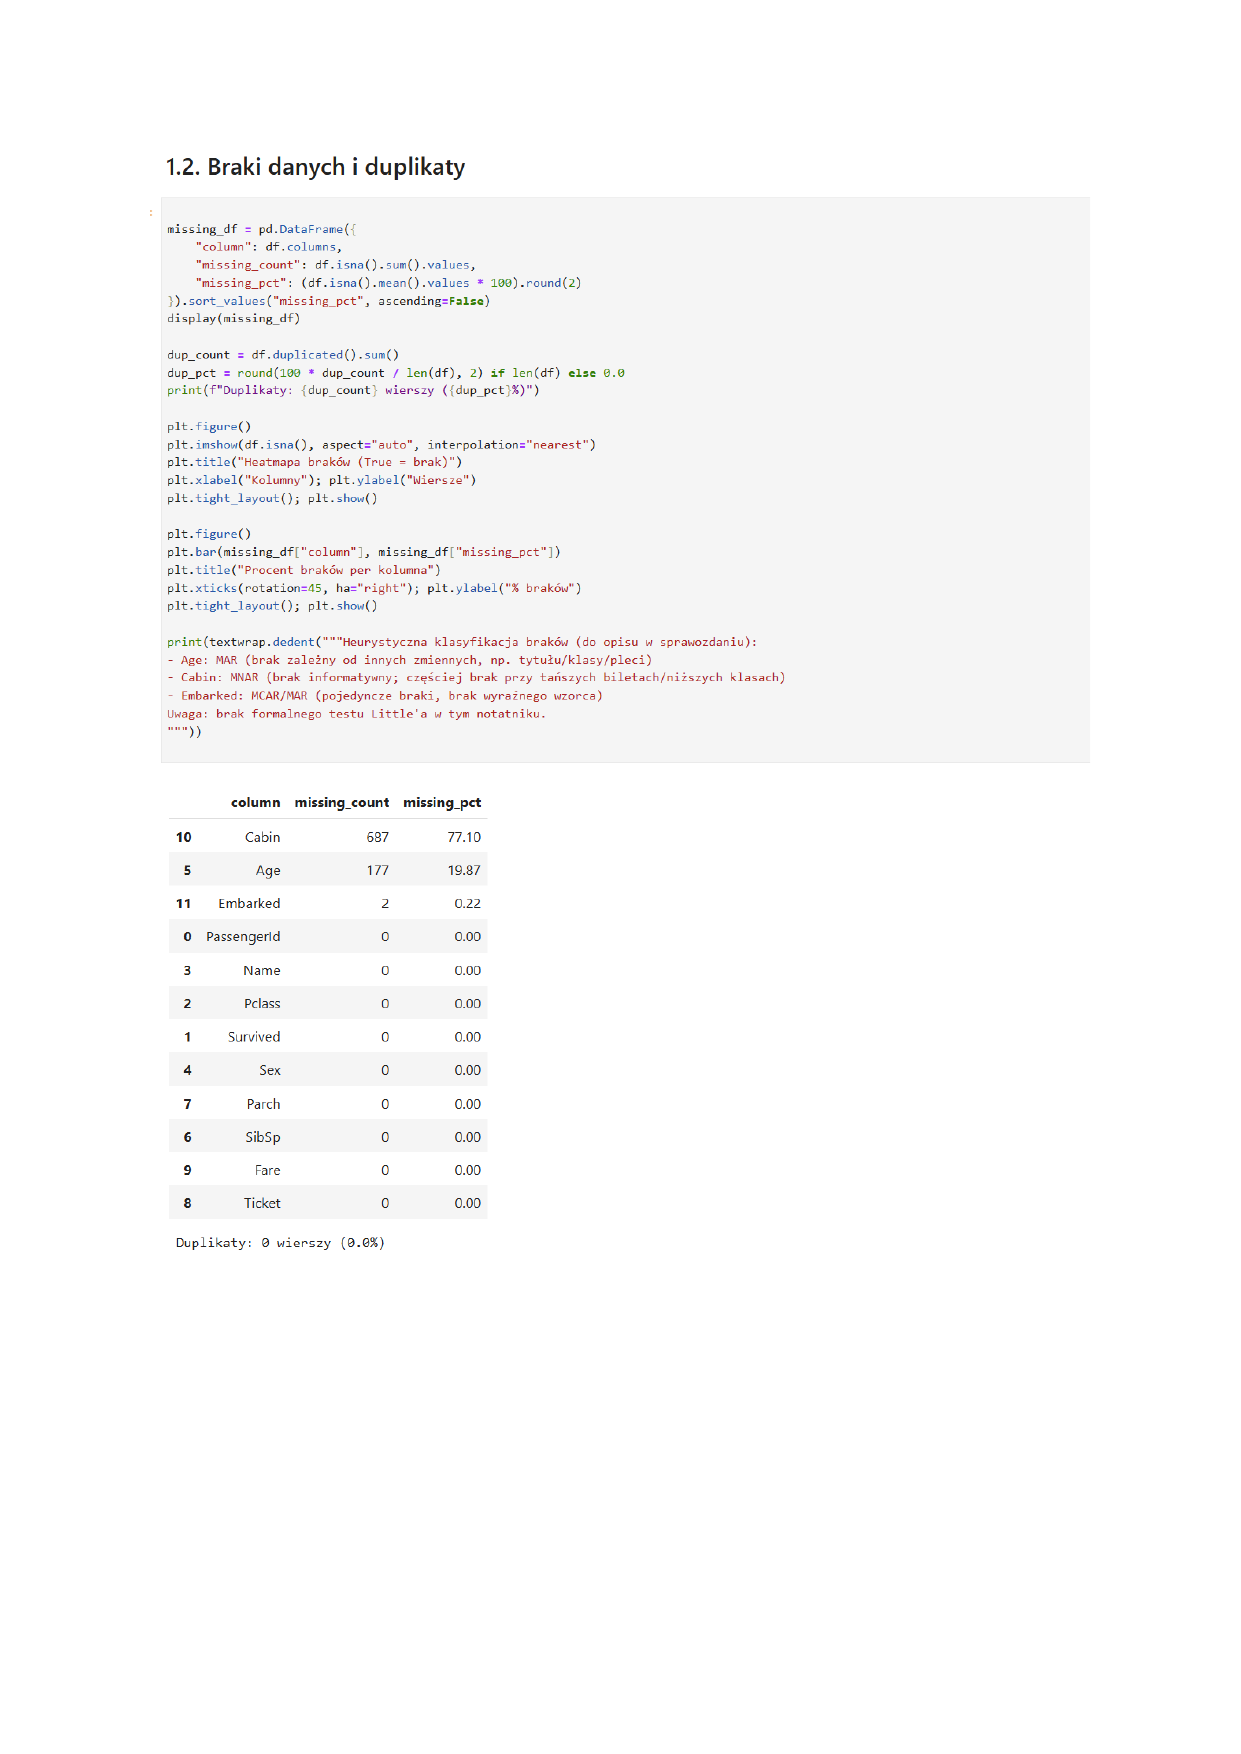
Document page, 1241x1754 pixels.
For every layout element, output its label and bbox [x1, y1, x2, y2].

picture [150, 792, 1091, 1258]
picture [150, 150, 1091, 774]
